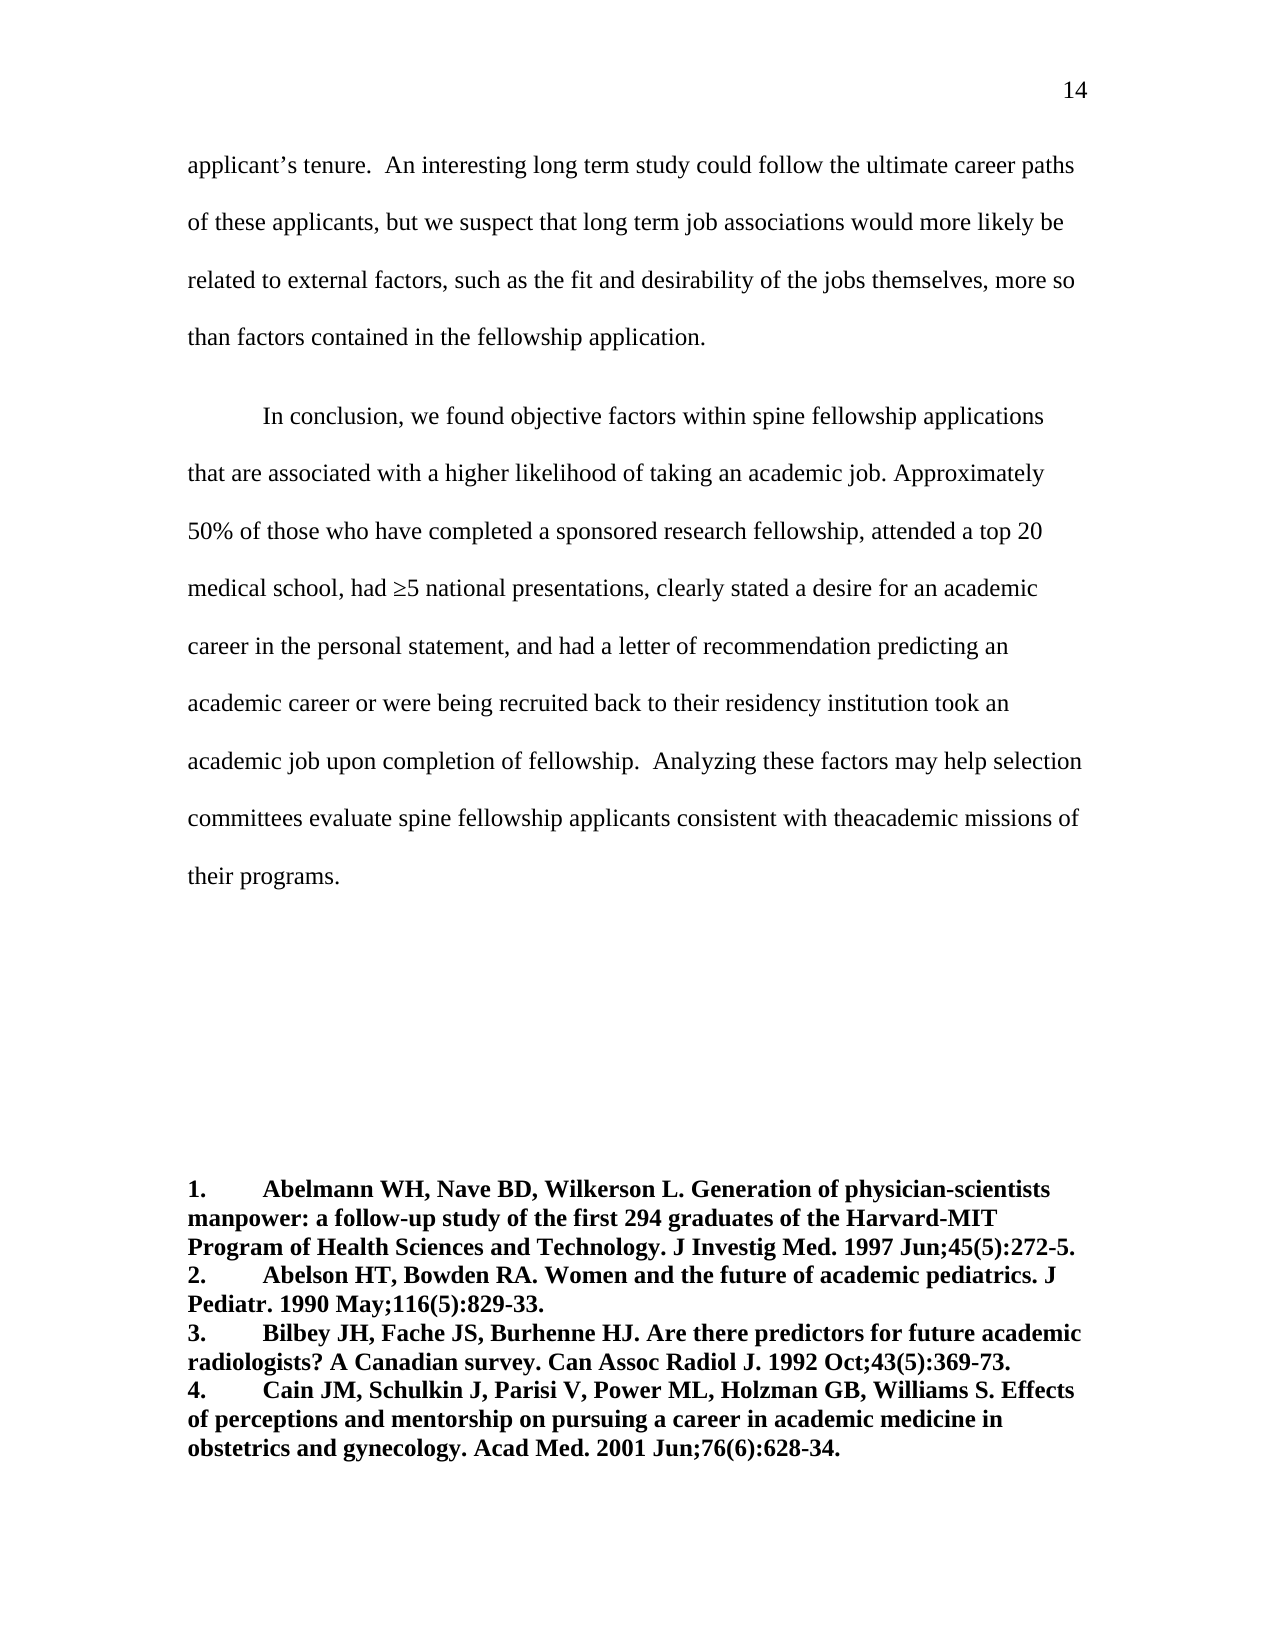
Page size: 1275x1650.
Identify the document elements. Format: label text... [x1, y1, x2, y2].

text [187, 150, 1087, 351]
text 4. Cain JM, Schulkin J, Parisi V, Power ML, Holzman GB, Williams S. Effects of perceptions and mentorship on pursuing a career in academic medicine in obstetrics and gynecology. Acad Med. 2001 Jun;76(6):628-34. [187, 1375, 1087, 1462]
text In conclusion, we found objective factors within spine fellowship applications that are associated with a higher likelihood of taking an academic job. Approximately 50% of those who have completed a sponsored research fellowship, attended a top 20 medical school, had ≥5 national presentations, clearly stated a desire for an academic career in the personal statement, and had a letter of recommendation predicting an academic career or were being recruited back to their residency institution took an academic job upon completion of fellowship. Analyzing these factors may help selection committees evaluate spine fellowship applicants consistent with theacademic missions of their programs. [187, 401, 1087, 889]
text 1. Abelmann WH, Nave BD, Wilkerson L. Generation of physician-scientists manpower: a follow-up study of the first 294 graduates of the Harvard-MIT Program of Health Sciences and Technology. J Investig Med. 1997 Jun;45(5):272-5. [187, 1174, 1087, 1260]
text 3. Bilbey JH, Fache JS, Burhenne HJ. Are there predictors for future academic radiologists? A Canadian survey. Can Assoc Radiol J. 1992 Oct;43(5):369-73. [187, 1318, 1087, 1375]
text 2. Abelson HT, Bowden RA. Women and the future of academic pediatrics. J Pediatr. 1990 May;116(5):829-33. [187, 1260, 1087, 1318]
